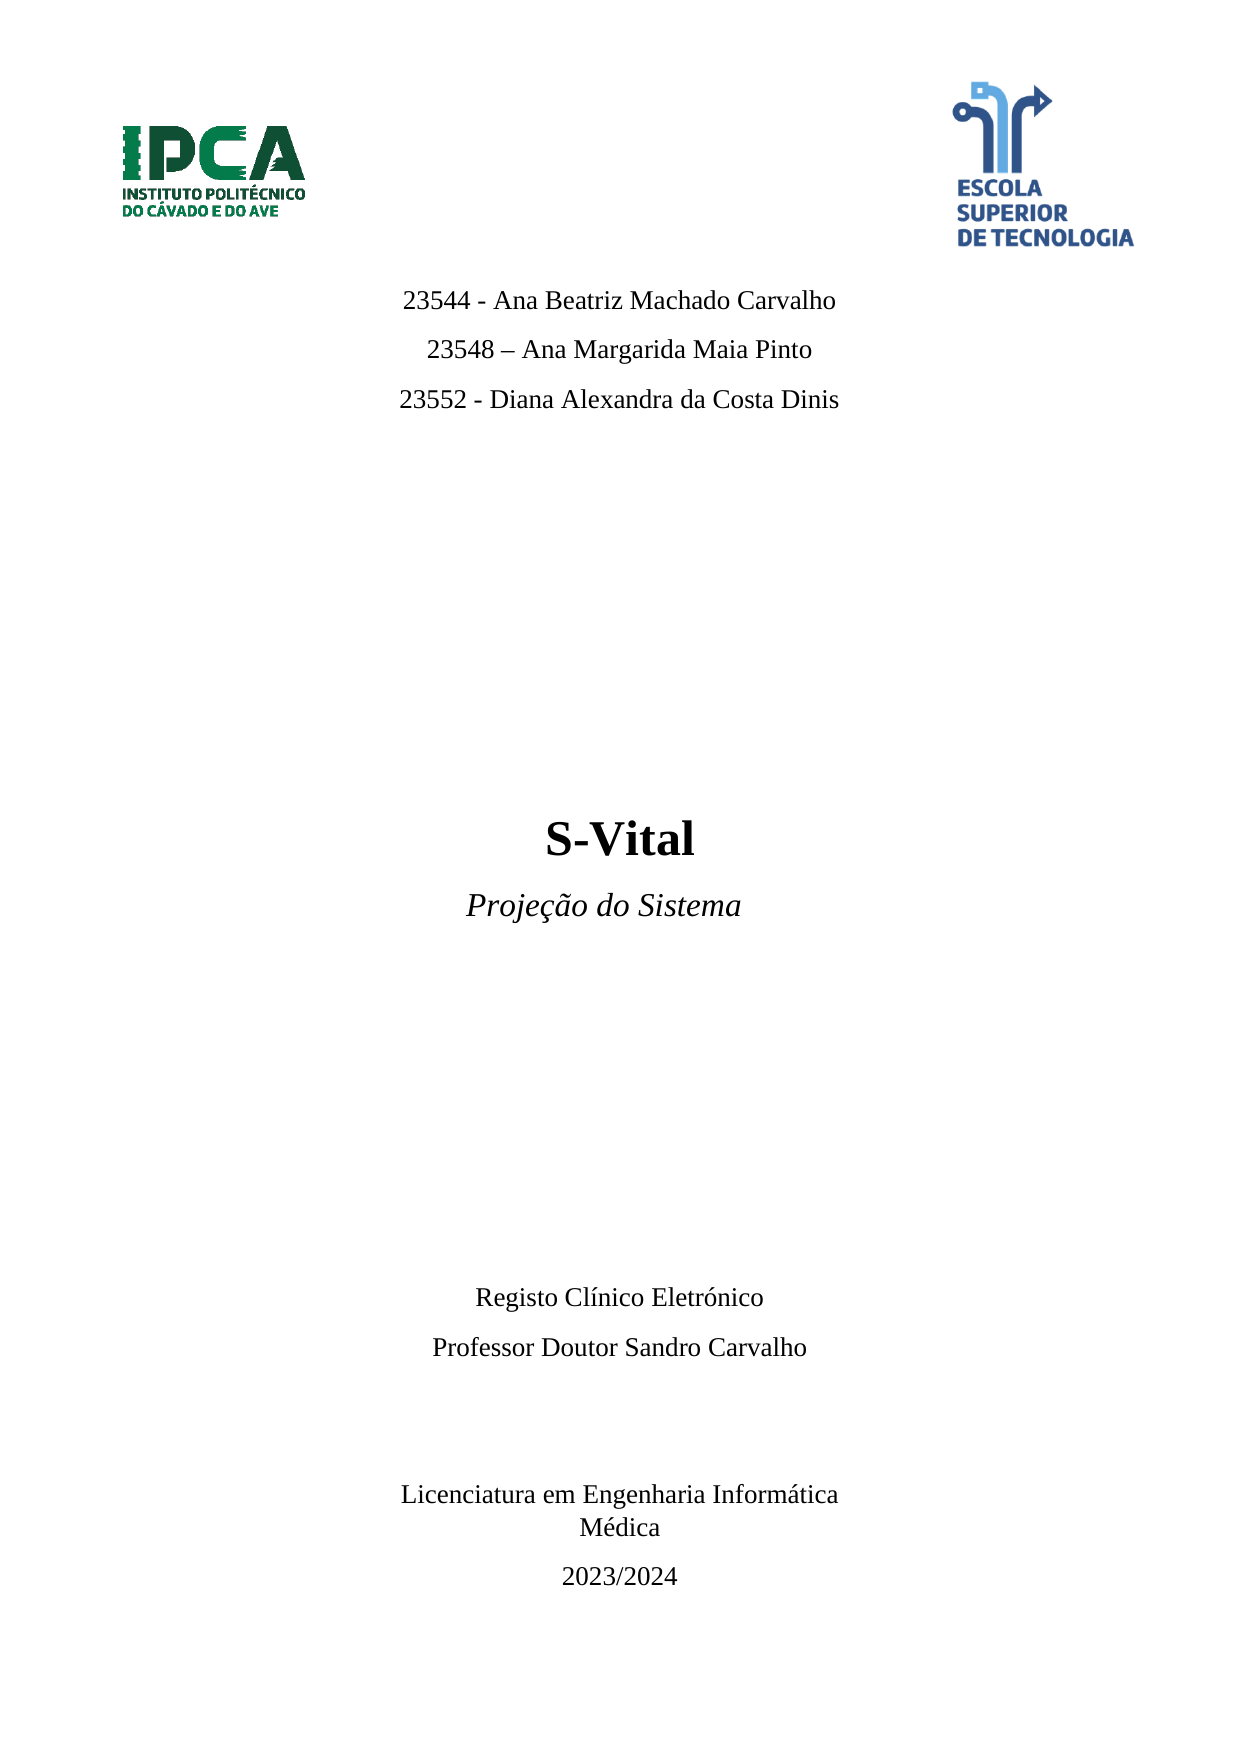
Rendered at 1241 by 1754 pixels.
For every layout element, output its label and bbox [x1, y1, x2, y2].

picture [948, 65, 1139, 257]
picture [78, 75, 349, 267]
